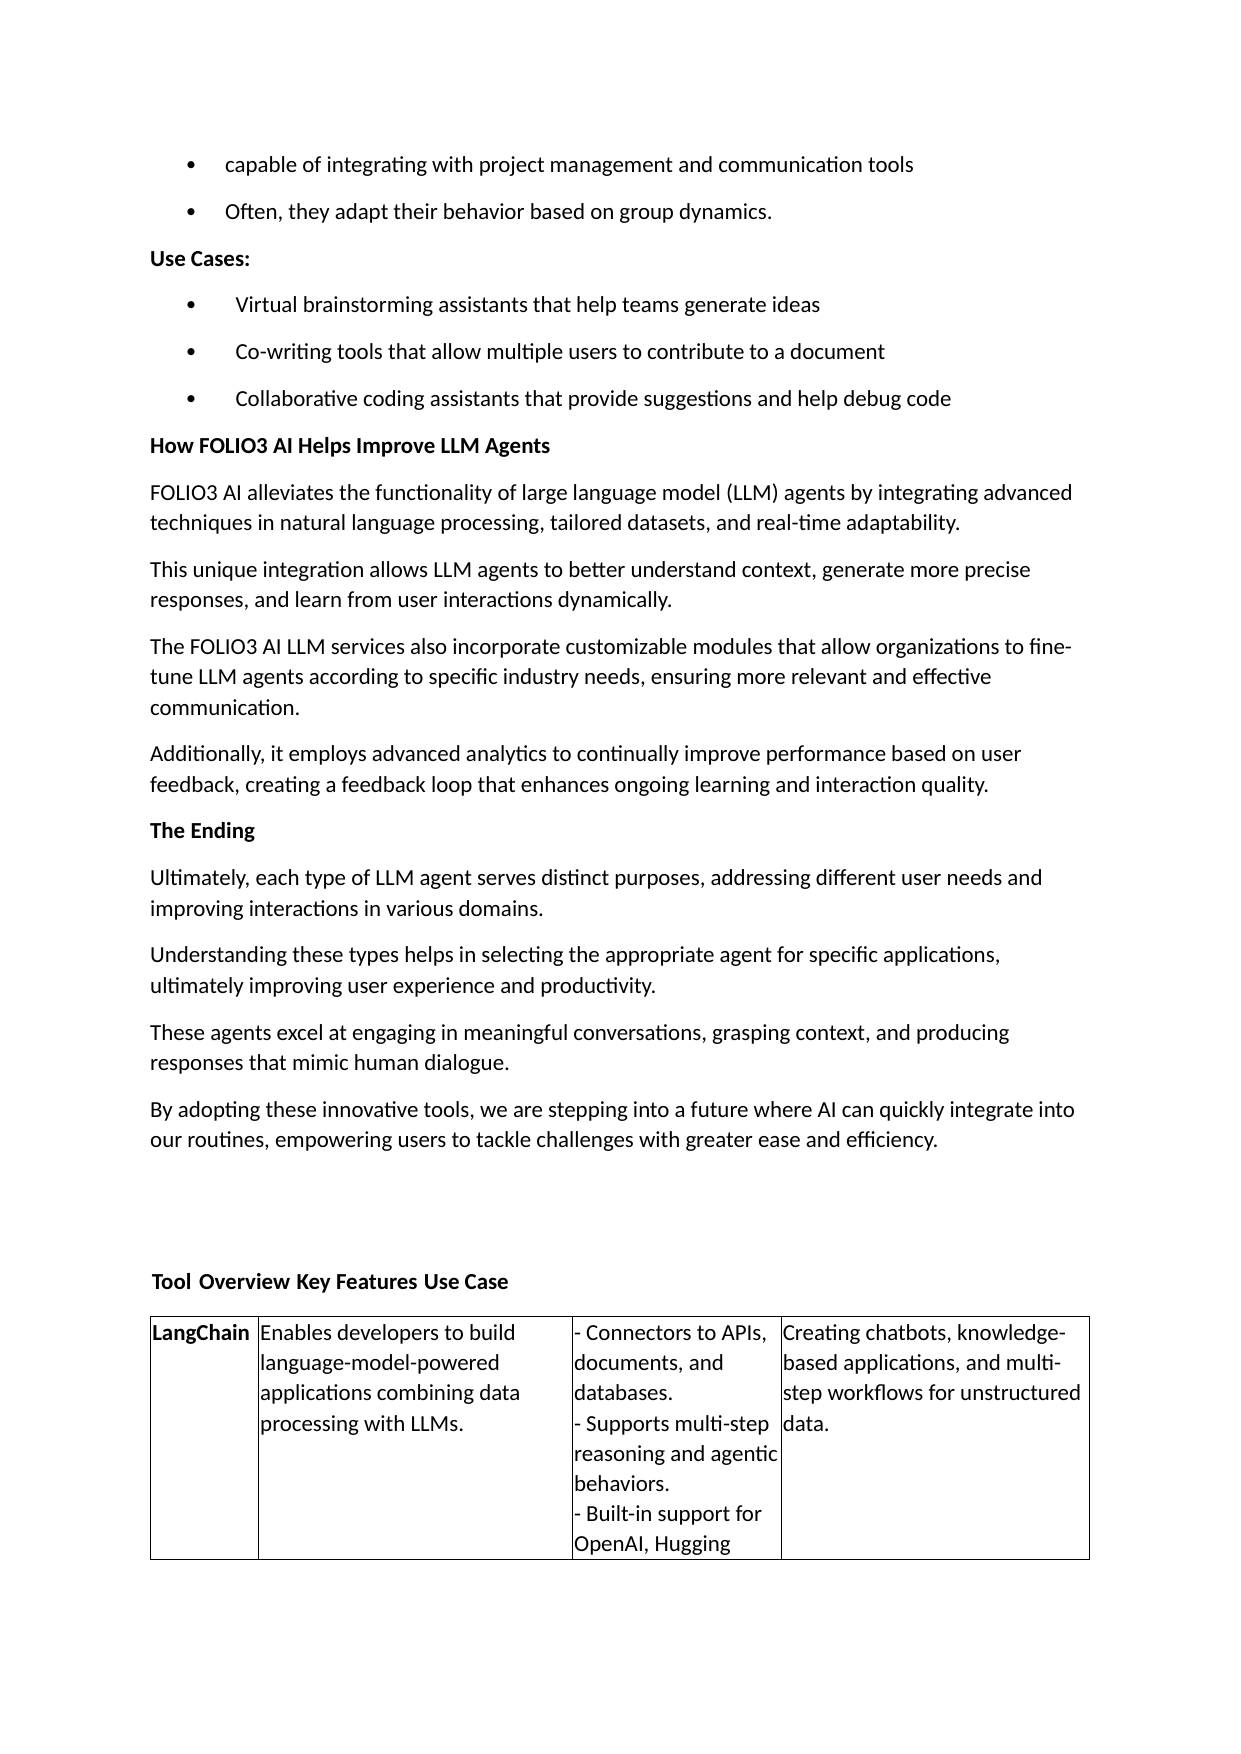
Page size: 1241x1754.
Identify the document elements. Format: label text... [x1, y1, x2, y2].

text Additionally, it employs advanced analytics to continually improve performance based on user feedback, creating a feedback loop that enhances ongoing learning and interaction quality. [150, 739, 1090, 798]
text The Ending [150, 817, 1090, 845]
table_header Key Features [295, 1266, 422, 1316]
list Often, they adapt their behavior based on group dynamics. [187, 197, 1090, 225]
list Virtual brainstorming assistants that help teams generate ideas [187, 291, 1090, 319]
table_header Overview [198, 1266, 295, 1316]
text This unique integration allows LLM agents to better understand context, generate more precise responses, and learn from user interactions dynamically. [150, 555, 1090, 613]
text Ultimately, each type of LLM agent serves distinct purposes, addressing different user needs and improving interactions in various domains. [150, 863, 1090, 922]
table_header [259, 1317, 572, 1559]
text Use Cases: [150, 244, 1090, 272]
table_header Tool [150, 1266, 197, 1316]
text These agents excel at engaging in meaningful conversations, grasping context, and producing responses that mimic human dialogue. [150, 1018, 1090, 1076]
list Co-writing tools that allow multiple users to contribute to a document [187, 337, 1090, 366]
text The FOLIO3 AI LLM services also incorporate customizable modules that allow organizations to fine-tune LLM agents according to specific industry needs, ensuring more relevant and effective communication. [150, 632, 1090, 721]
text FOLIO3 AI alleviates the functionality of large language model (LLM) agents by integrating advanced techniques in natural language processing, tailored datasets, and real-time adaptability. [150, 478, 1090, 536]
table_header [573, 1317, 781, 1559]
text By adopting these innovative tools, we are stepping into a future where AI can quickly integrate into our routines, empowering users to tackle challenges with greater ease and efficiency. [150, 1095, 1090, 1153]
list capable of integrating with project management and communication tools [187, 150, 1090, 178]
table_header LangChain [151, 1317, 258, 1559]
table_header Use Case [422, 1266, 515, 1316]
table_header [782, 1317, 1089, 1559]
list Collaborative coding assistants that provide suggestions and help debug code [187, 384, 1090, 412]
text Understanding these types helps in selecting the appropriate agent for specific applications, ultimately improving user experience and productivity. [150, 941, 1090, 999]
text How FOLIO3 AI Helps Improve LLM Agents [150, 431, 1090, 459]
